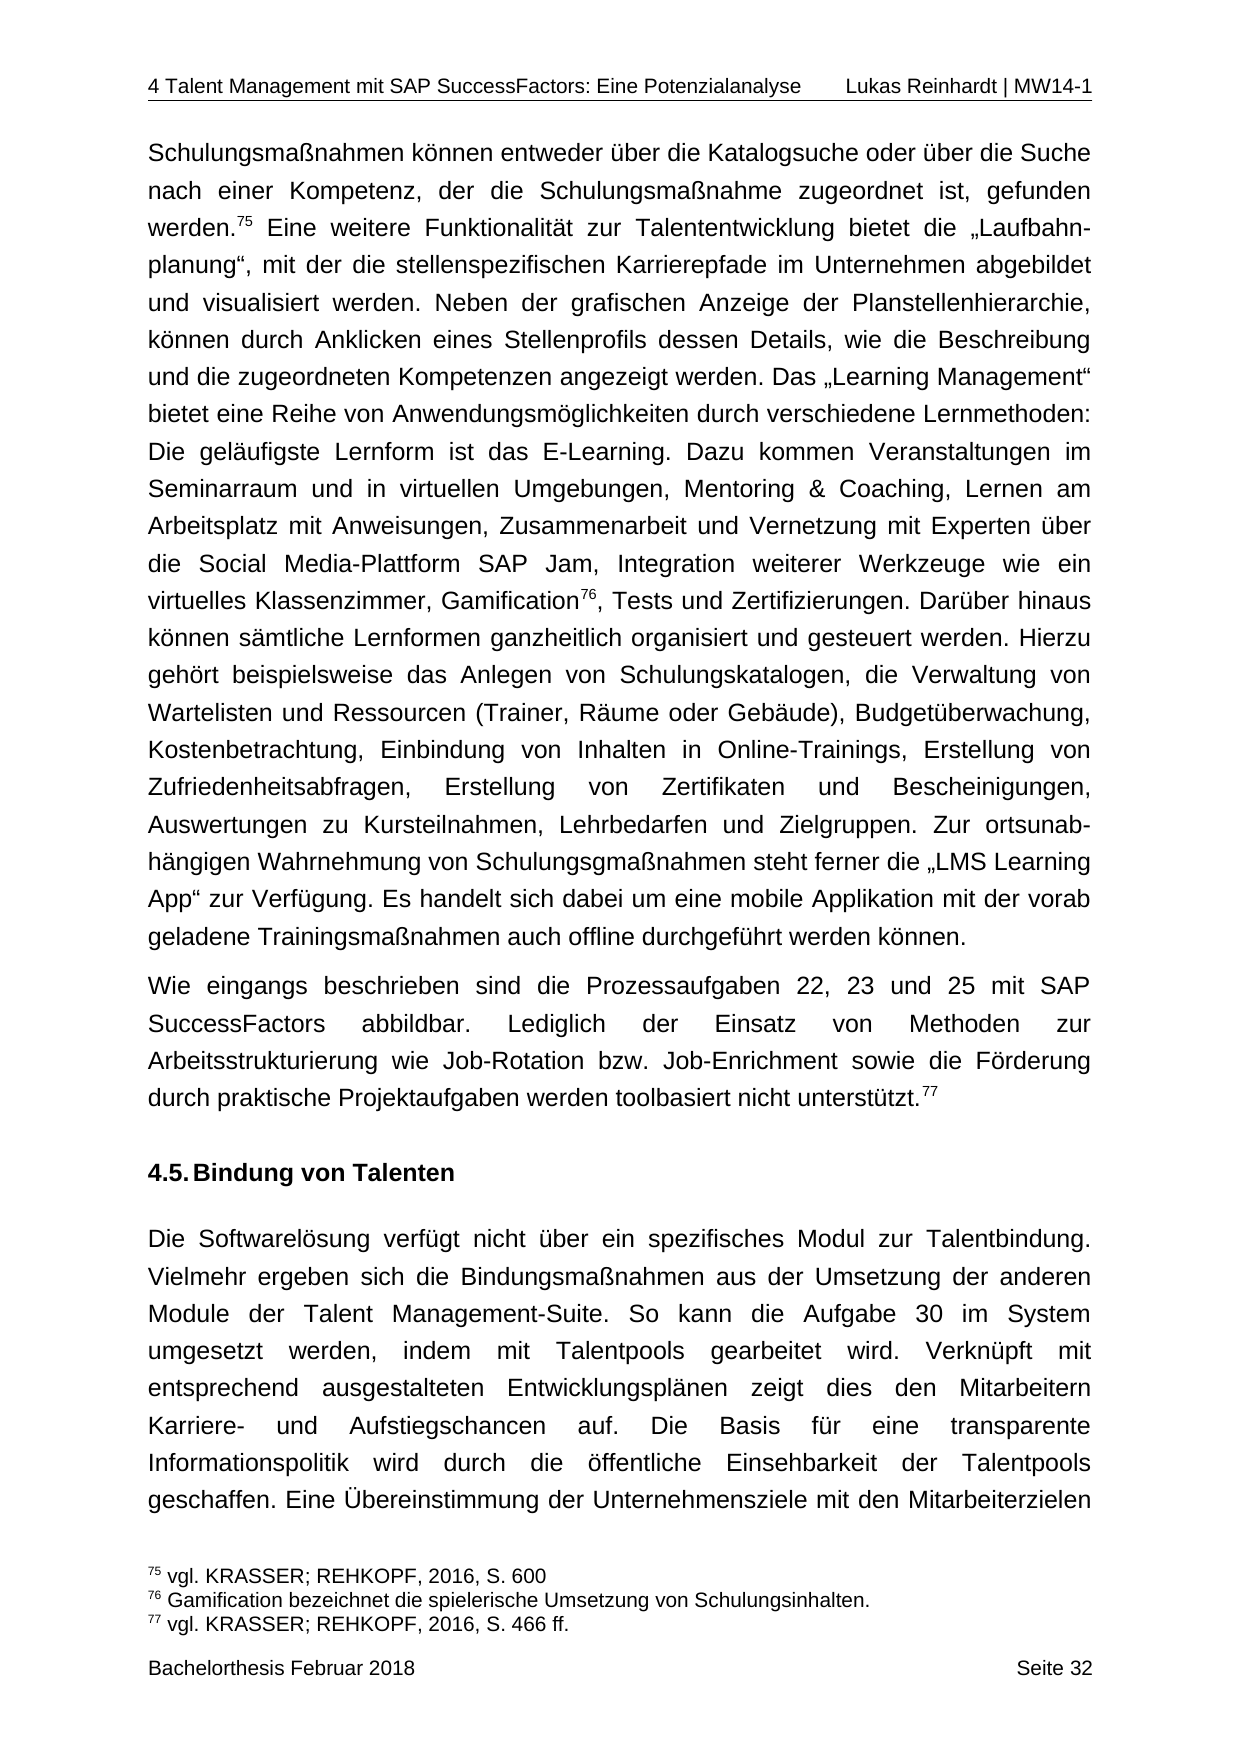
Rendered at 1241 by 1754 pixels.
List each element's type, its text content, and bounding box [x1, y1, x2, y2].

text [148, 1224, 1092, 1514]
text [148, 138, 1092, 950]
text Bindung von Talenten [148, 1158, 1092, 1187]
text Wie eingangs beschrieben sind die Prozessaufgaben 22, 23 und 25 mit SAP SuccessFactors abbildbar. Lediglich der Einsatz von Methoden zur Arbeitsstrukturierung wie Job-Rotation bzw. Job-Enrichment sowie die Förderung durch praktische Projektaufgaben werden toolbasiert nicht unterstützt. [148, 971, 1092, 1112]
